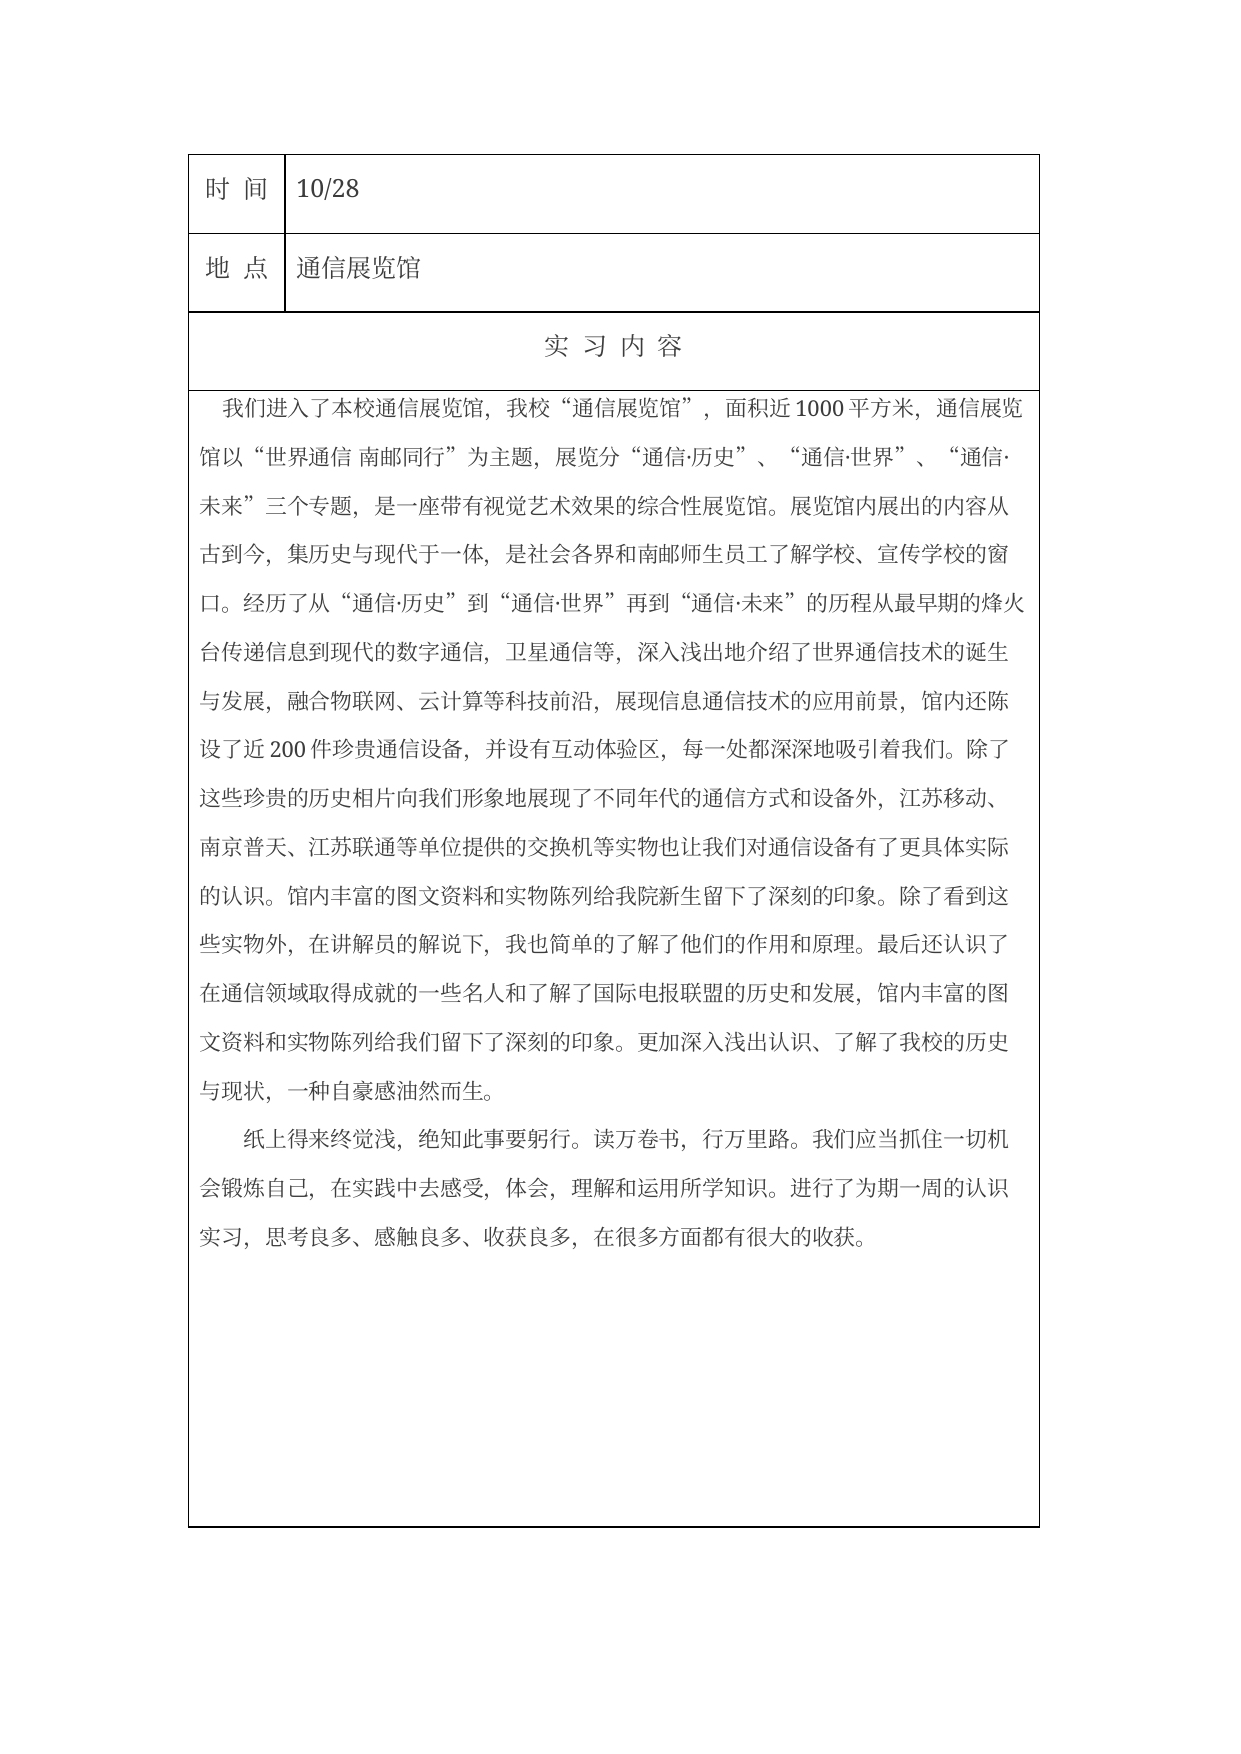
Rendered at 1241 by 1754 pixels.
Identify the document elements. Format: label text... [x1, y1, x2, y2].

table_cell 地 点 [189, 234, 284, 311]
table_cell 通信展览馆 [286, 234, 1039, 311]
table_header 时 间 [189, 155, 284, 233]
table_header 10/28 [286, 155, 1039, 233]
table_cell 实 习 内 容 [189, 313, 1039, 390]
table_cell 我们进入了本校通信展览馆，我校“通信展览馆”，面积近1000平方米，通信展览馆以“世界通信 南邮同行”为主题，展览分“通信·历史”、“通信·世界”、“通信·未来”三个专题，是一座带有视觉艺术效果的综合性展览馆。展览馆内展出的内容从古到今，集历史与现代于一体，是社会各界和南邮师生员工了解学校、宣传学校的窗口。经历了从“通信·历史”到“通信·世界”再到“通信·未来”的历程从最早期的烽火台传递信息到现代的数字通信，卫星通信等，深入浅出地介绍了世界通信技术的诞生与发展，融合物联网、云计算等科技前沿，展现信息通信技术的应用前景，馆内还陈设了近200件珍贵通信设备，并设有互动体验区，每一处都深深地吸引着我们。除了这些珍贵的历史相片向我们形象地展现了不同年代的通信方式和设备外，江苏移动、南京普天、江苏联通等单位提供的交换机等实物也让我们对通信设备有了更具体实际的认识。馆内丰富的图文资料和实物陈列给我院新生留下了深刻的印象。除了看到这些实物外，在讲解员的解说下，我也简单的了解了他们的作用和原理。最后还认识了在通信领域取得成就的一些名人和了解了国际电报联盟的历史和发展，馆内丰富的图文资料和实物陈列给我们留下了深刻的印象。更加深入浅出认识、了解了我校的历史与现状，一种自豪感油然而生。 纸上得来终觉浅，绝知此事要躬行。读万卷书，行万里路。我们应当抓住一切机会锻炼自己，在实践中去感受，体会，理解和运用所学知识。进行了为期一周的认识实习，思考良多、感触良多、收获良多，在很多方面都有很大的收获。 [189, 391, 1039, 1526]
